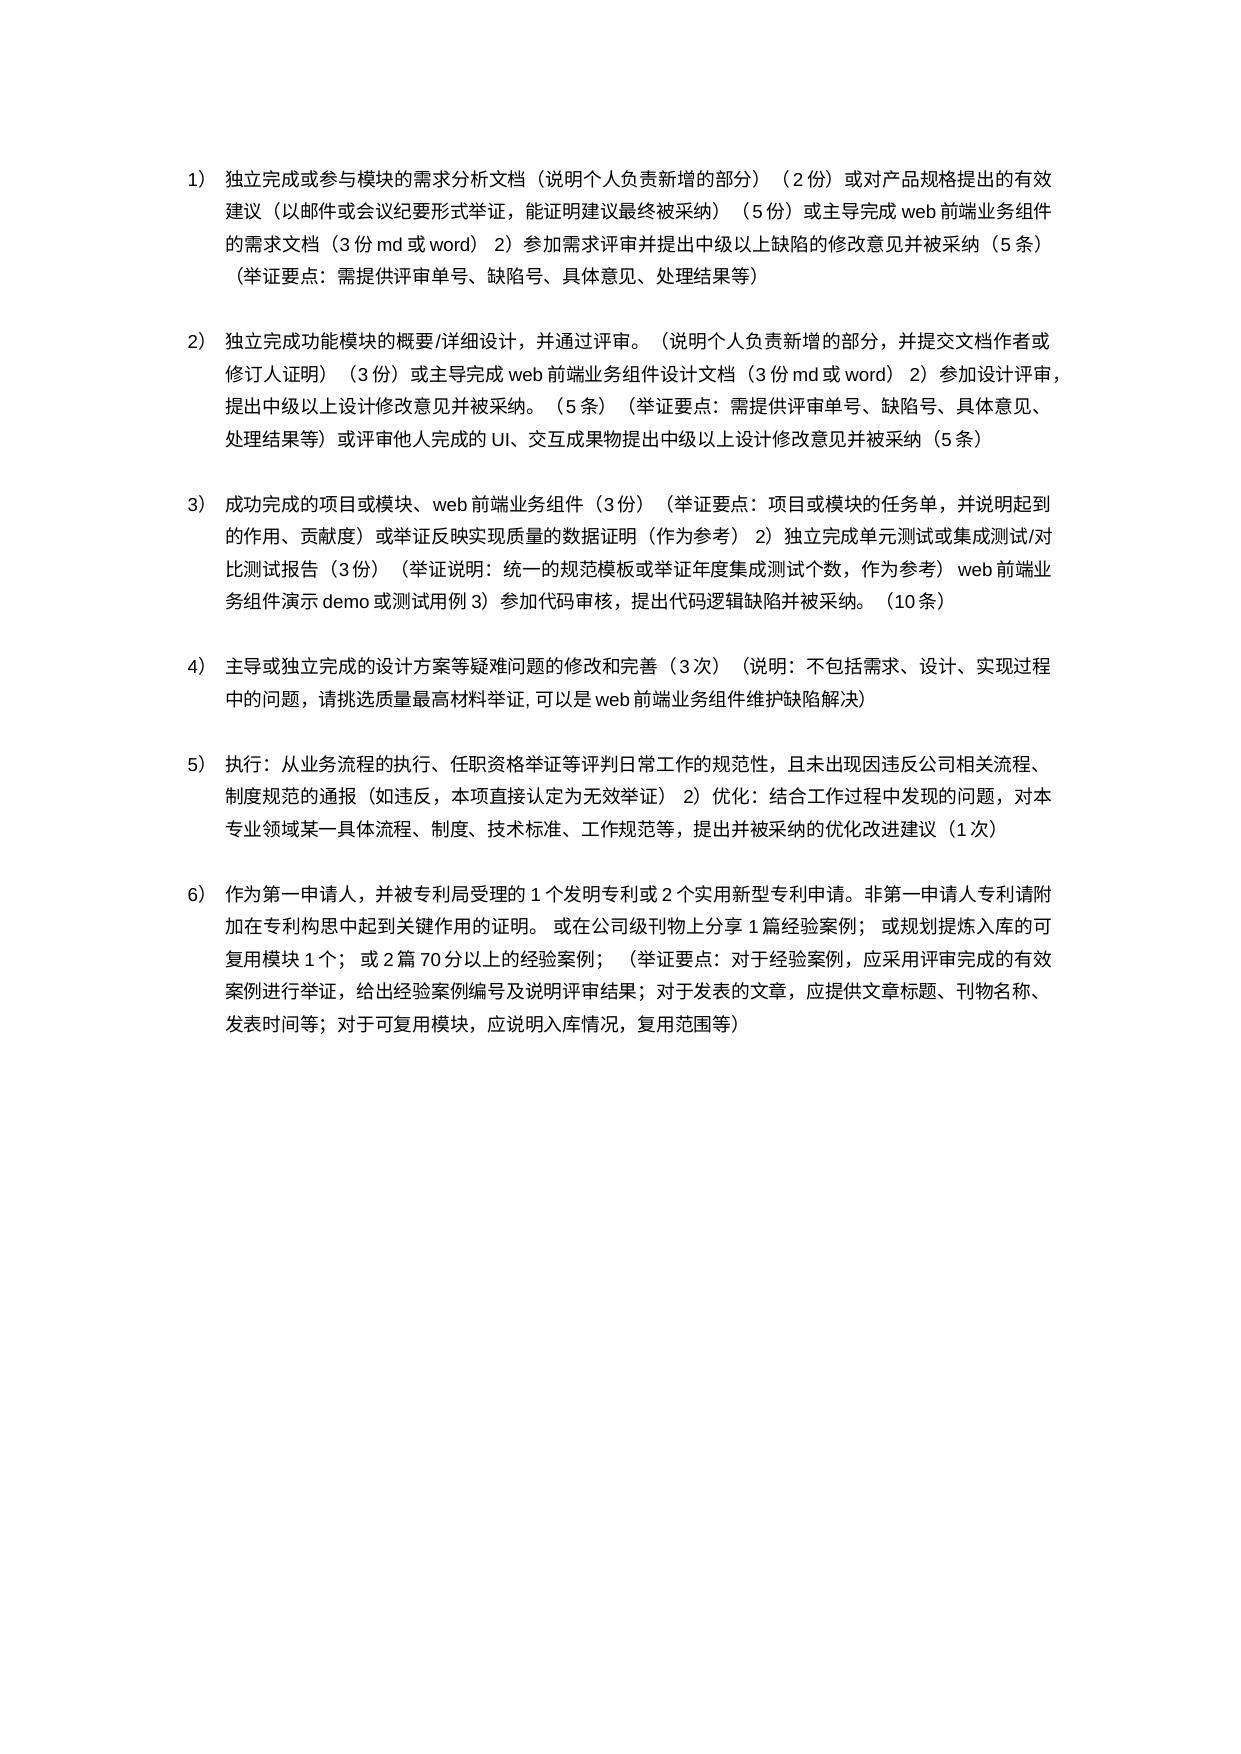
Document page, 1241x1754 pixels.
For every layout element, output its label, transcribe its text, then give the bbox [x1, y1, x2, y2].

list 成功完成的项目或模块、web前端业务组件（3份）（举证要点：项目或模块的任务单，并说明起到的作用、贡献度）或举证反映实现质量的数据证明（作为参考） 2）独立完成单元测试或集成测试/对比测试报告（3份）（举证说明：统一的规范模板或举证年度集成测试个数，作为参考）web前端业务组件演示demo或测试用例 3）参加代码审核，提出代码逻辑缺陷并被采纳。（10条） [187, 487, 1053, 617]
list 执行：从业务流程的执行、任职资格举证等评判日常工作的规范性，且未出现因违反公司相关流程、制度规范的通报（如违反，本项直接认定为无效举证） 2）优化：结合工作过程中发现的问题，对本专业领域某一具体流程、制度、技术标准、工作规范等，提出并被采纳的优化改进建议（1次） [187, 747, 1053, 844]
list 独立完成功能模块的概要/详细设计，并通过评审。（说明个人负责新增的部分，并提交文档作者或修订人证明）（3份）或主导完成web前端业务组件设计文档（3份md或word） 2）参加设计评审，提出中级以上设计修改意见并被采纳。（5条）（举证要点：需提供评审单号、缺陷号、具体意见、处理结果等）或评审他人完成的UI、交互成果物提出中级以上设计修改意见并被采纳（5条） [187, 324, 1053, 454]
list 主导或独立完成的设计方案等疑难问题的修改和完善（3次）（说明：不包括需求、设计、实现过程中的问题，请挑选质量最高材料举证, 可以是web前端业务组件维护缺陷解决） [187, 649, 1053, 714]
list 独立完成或参与模块的需求分析文档（说明个人负责新增的部分）（2份）或对产品规格提出的有效建议（以邮件或会议纪要形式举证，能证明建议最终被采纳）（5份）或主导完成web前端业务组件的需求文档（3份md或word） 2）参加需求评审并提出中级以上缺陷的修改意见并被采纳（5条）（举证要点：需提供评审单号、缺陷号、具体意见、处理结果等） [187, 162, 1053, 292]
list 作为第一申请人，并被专利局受理的1个发明专利或2个实用新型专利申请。非第一申请人专利请附加在专利构思中起到关键作用的证明。 或在公司级刊物上分享1篇经验案例； 或规划提炼入库的可复用模块1个； 或2篇70分以上的经验案例； （举证要点：对于经验案例，应采用评审完成的有效案例进行举证，给出经验案例编号及说明评审结果；对于发表的文章，应提供文章标题、刊物名称、发表时间等；对于可复用模块，应说明入库情况，复用范围等） [187, 877, 1053, 1039]
